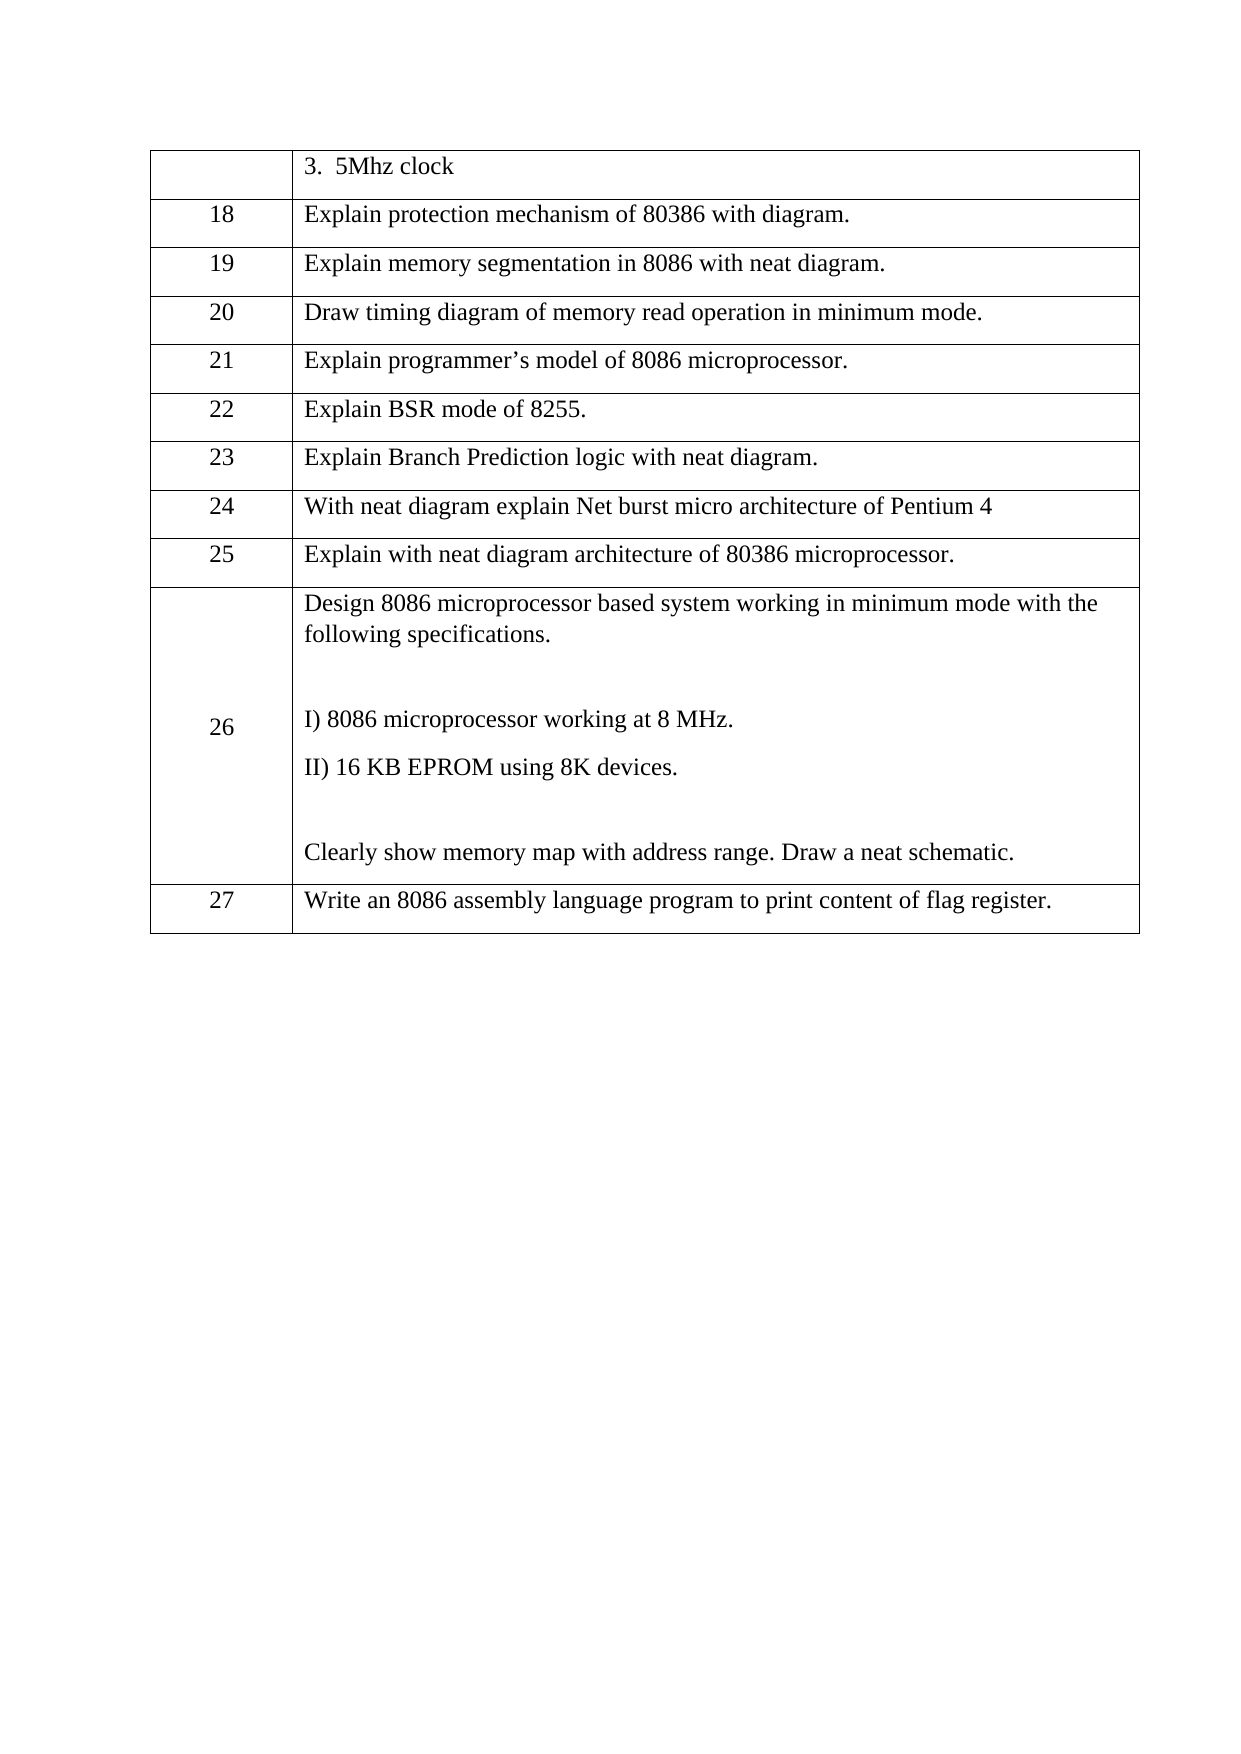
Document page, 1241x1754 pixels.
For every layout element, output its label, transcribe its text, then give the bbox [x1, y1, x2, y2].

table_cell 24 [151, 491, 292, 538]
table_cell Explain memory segmentation in 8086 with neat diagram. [293, 248, 1139, 296]
table_cell Draw timing diagram of memory read operation in minimum mode. [293, 297, 1139, 344]
table_cell Explain BSR mode of 8255. [293, 394, 1139, 441]
table_cell 26 [151, 588, 292, 884]
table_cell Explain Branch Prediction logic with neat diagram. [293, 442, 1139, 490]
table_cell 19 [151, 248, 292, 296]
table_cell 25 [151, 539, 292, 587]
table_cell Explain protection mechanism of 80386 with diagram. [293, 200, 1139, 247]
table_cell 22 [151, 394, 292, 441]
table_cell Design 8086 microprocessor based system working in minimum mode with the following specifications. I) 8086 microprocessor working at 8 MHz. II) 16 KB EPROM using 8K devices. Clearly show memory map with address range. Draw a neat schematic. [293, 588, 1139, 884]
table_cell 18 [151, 200, 292, 247]
table_cell 17 [151, 151, 292, 198]
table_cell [293, 151, 1139, 198]
table_cell 20 [151, 297, 292, 344]
table_cell With neat diagram explain Net burst micro architecture of Pentium 4 [293, 491, 1139, 538]
table_cell 27 [151, 885, 292, 933]
table_cell Explain programmer’s model of 8086 microprocessor. [293, 345, 1139, 393]
table_cell 23 [151, 442, 292, 490]
table_cell Explain with neat diagram architecture of 80386 microprocessor. [293, 539, 1139, 587]
table_cell Write an 8086 assembly language program to print content of flag register. [293, 885, 1139, 933]
table_cell 21 [151, 345, 292, 393]
